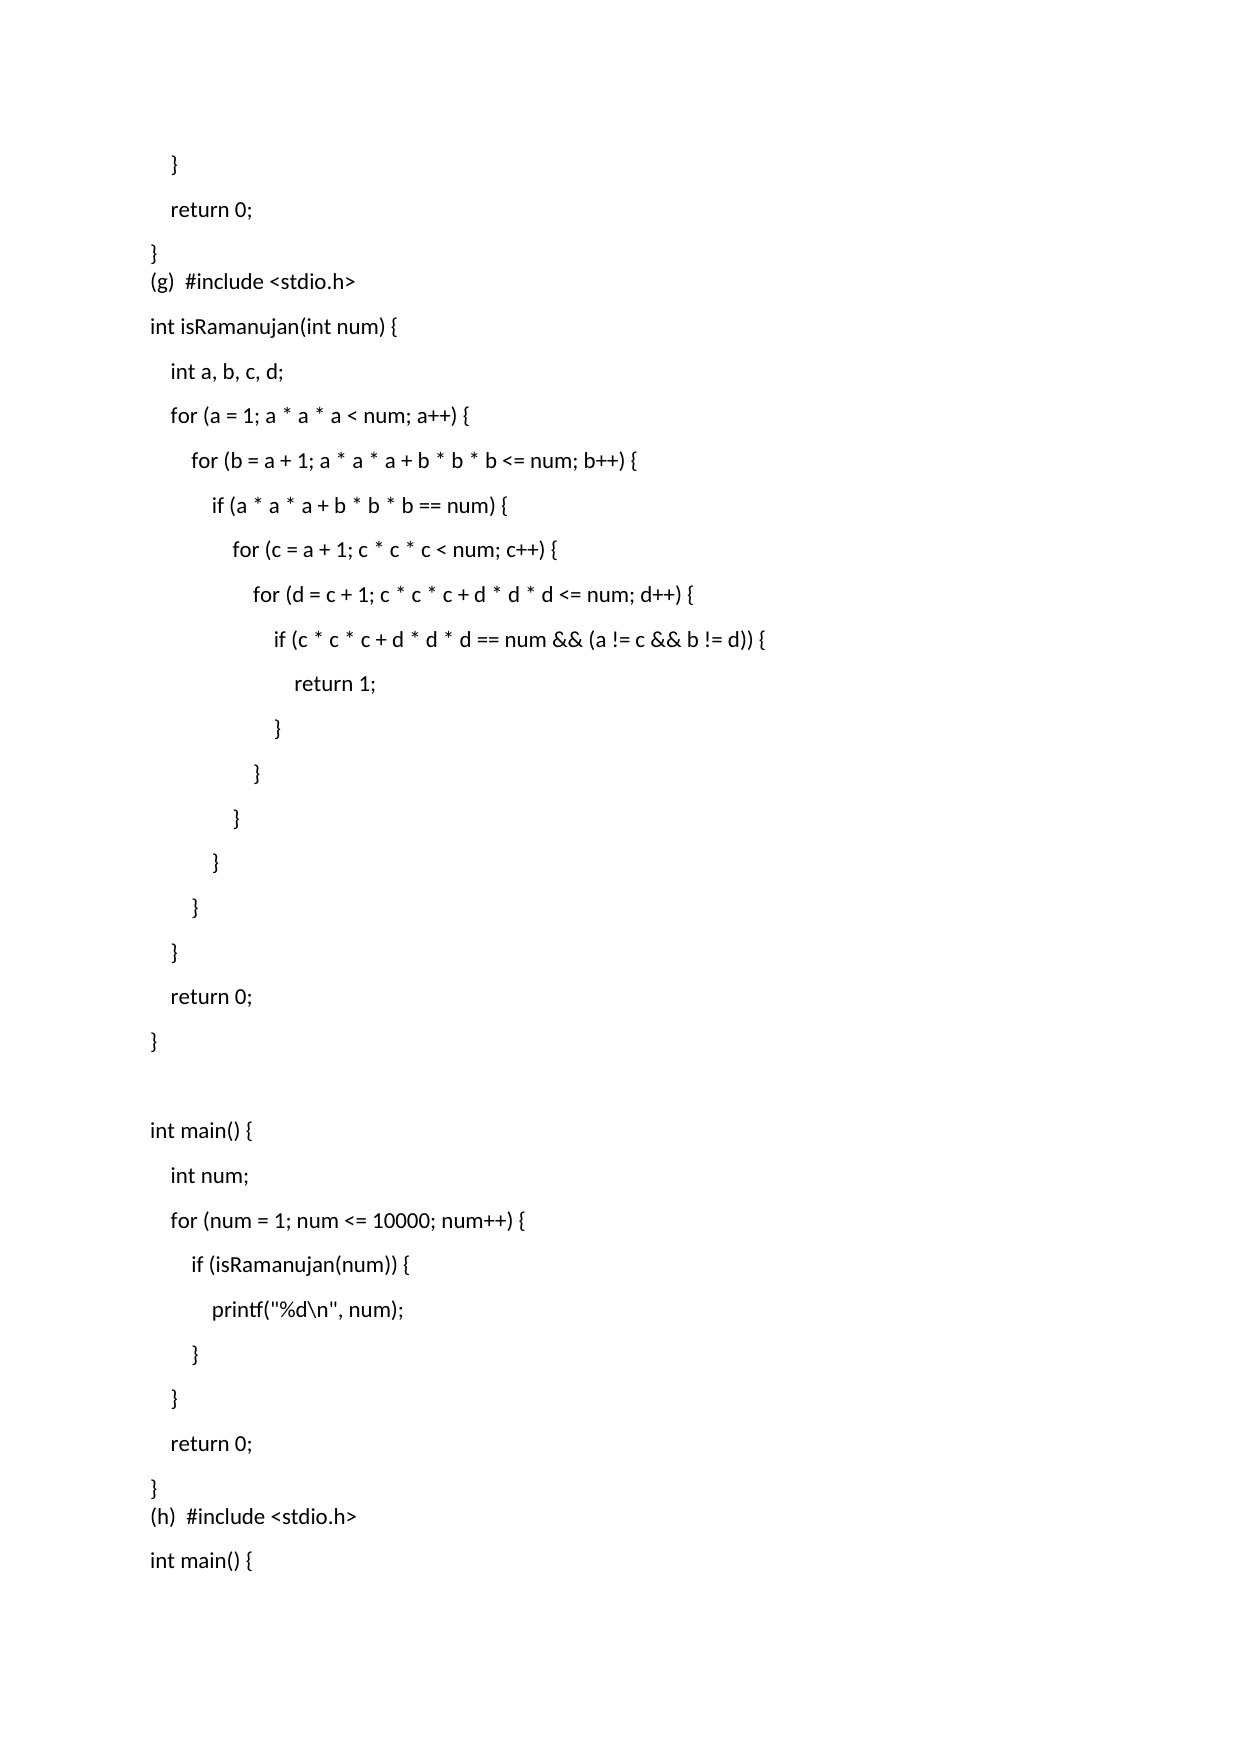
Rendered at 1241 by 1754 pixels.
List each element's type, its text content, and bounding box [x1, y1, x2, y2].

text } [150, 1384, 1090, 1413]
text return 0; [150, 195, 1090, 223]
text } [150, 848, 1090, 876]
text return 0; [150, 982, 1090, 1010]
text } [150, 893, 1090, 921]
text } [150, 1340, 1090, 1368]
text } [150, 714, 1090, 742]
text if (a * a * a + b * b * b == num) { [150, 491, 1090, 519]
text for (b = a + 1; a * a * a + b * b * b <= num; b++) { [150, 446, 1090, 474]
text printf("%d\n", num); [150, 1295, 1090, 1323]
text for (d = c + 1; c * c * c + d * d * d <= num; d++) { [150, 580, 1090, 608]
text return 0; [150, 1429, 1090, 1457]
text } [150, 938, 1090, 966]
text if (isRamanujan(num)) { [150, 1251, 1090, 1278]
text int num; [150, 1161, 1090, 1189]
text int isRamanujan(int num) { [150, 312, 1090, 340]
text for (a = 1; a * a * a < num; a++) { [150, 401, 1090, 429]
text } [150, 1027, 1090, 1055]
text } [150, 759, 1090, 787]
text } (h) #include <stdio.h> [150, 1474, 1090, 1530]
text } (g) #include <stdio.h> [150, 239, 1090, 295]
text int main() { [150, 1547, 1090, 1575]
text int a, b, c, d; [150, 357, 1090, 385]
text int main() { [150, 1116, 1090, 1144]
text if (c * c * c + d * d * d == num && (a != c && b != d)) { [150, 625, 1090, 653]
text return 1; [150, 669, 1090, 698]
text } [150, 804, 1090, 832]
text for (num = 1; num <= 10000; num++) { [150, 1206, 1090, 1234]
text } [150, 150, 1090, 178]
text for (c = a + 1; c * c * c < num; c++) { [150, 536, 1090, 563]
